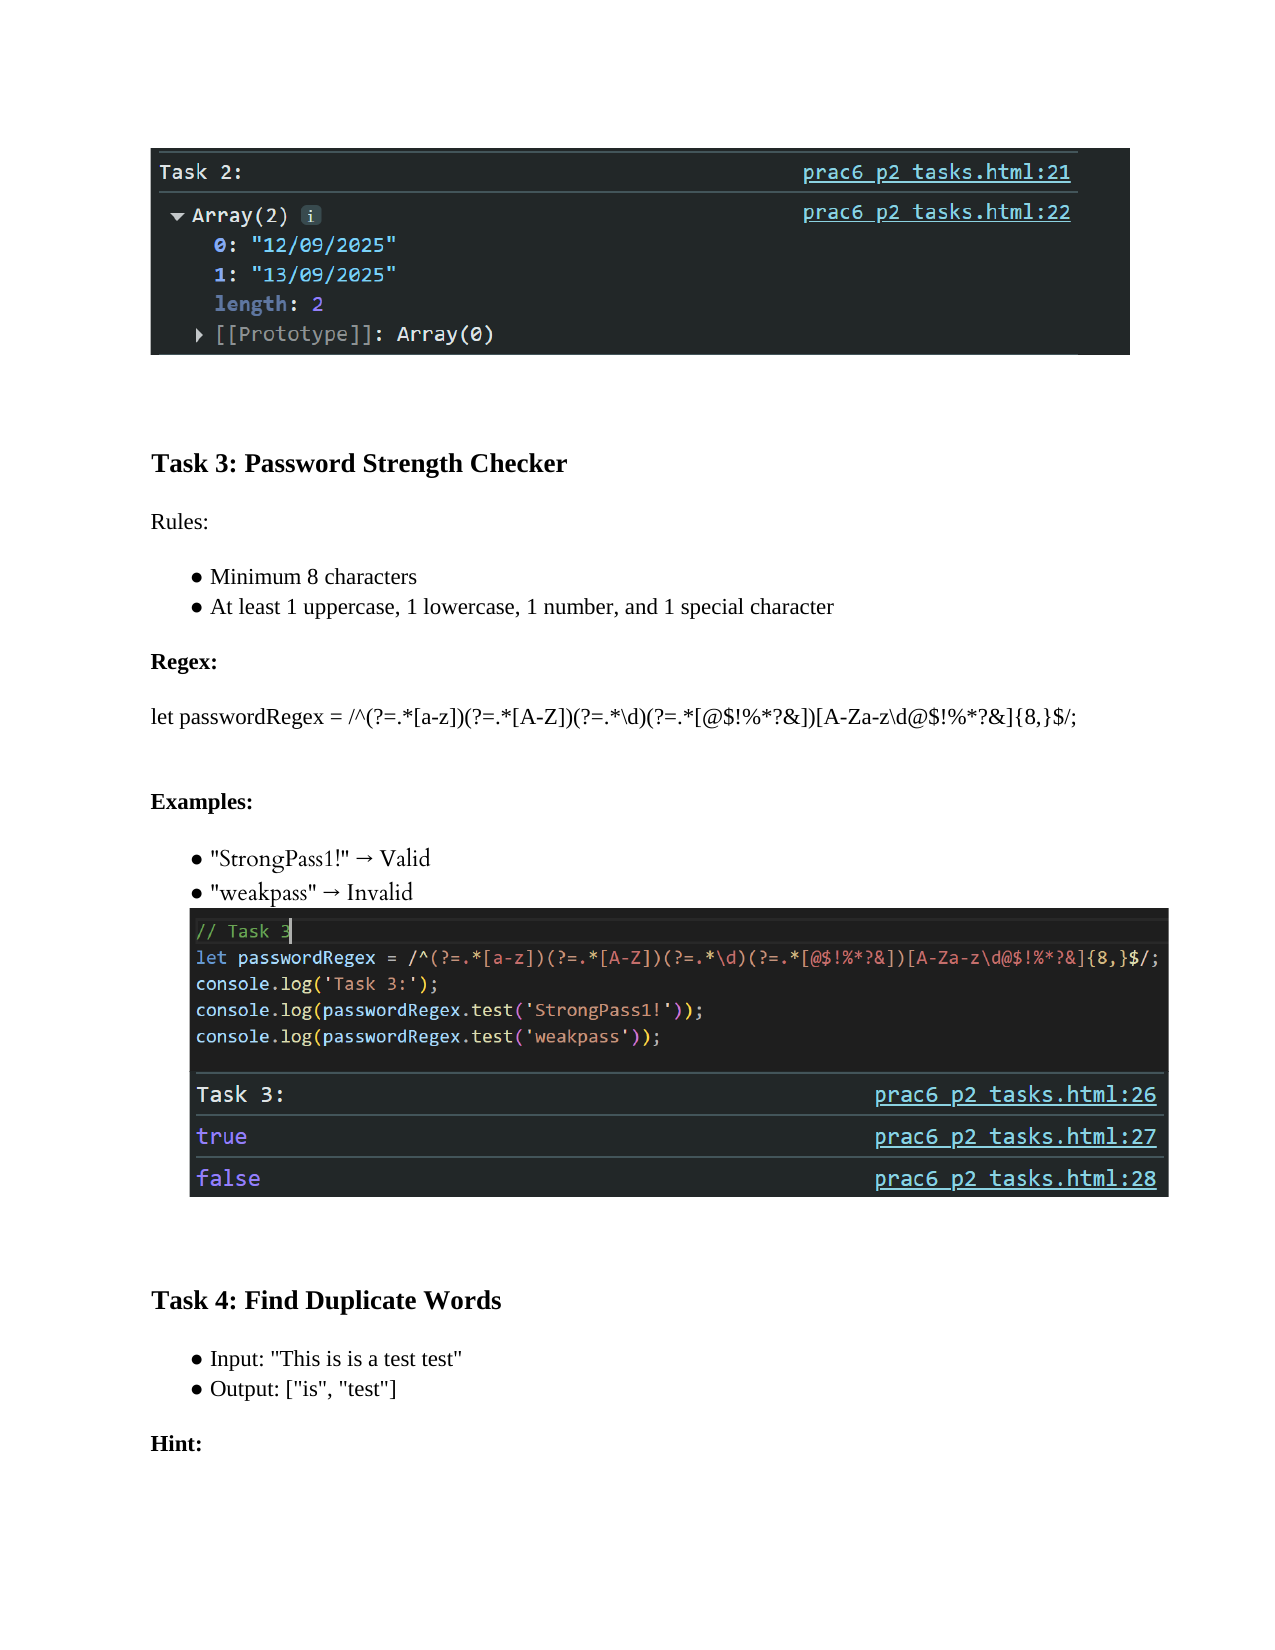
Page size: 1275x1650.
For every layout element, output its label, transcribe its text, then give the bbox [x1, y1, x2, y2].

text Task 3: Password Strength Checker [151, 447, 1128, 478]
text ● "StrongPass1!" → Valid [189, 843, 1128, 874]
text ● Minimum 8 characters [189, 563, 1128, 589]
text Hint: [150, 1430, 1128, 1456]
text Examples: [150, 788, 1128, 814]
picture [189, 908, 1169, 1197]
text ● Input: "This is is a test test" [189, 1345, 1128, 1371]
text ● Output: ["is", "test"] [189, 1375, 1128, 1401]
text Rules: [150, 508, 1128, 534]
picture [150, 148, 1130, 355]
text Task 4: Find Duplicate Words [151, 1284, 1128, 1315]
text Regex: [150, 648, 1128, 674]
text let passwordRegex = /^(?=.*[a-z])(?=.*[A-Z])(?=.*\d)(?=.*[@$!%*?&])[A-Za-z\d@$!%*?&]{8,}$/; [151, 703, 1128, 729]
text ● "weakpass" → Invalid [189, 878, 1128, 908]
text ● At least 1 uppercase, 1 lowercase, 1 number, and 1 special character [189, 593, 1128, 619]
